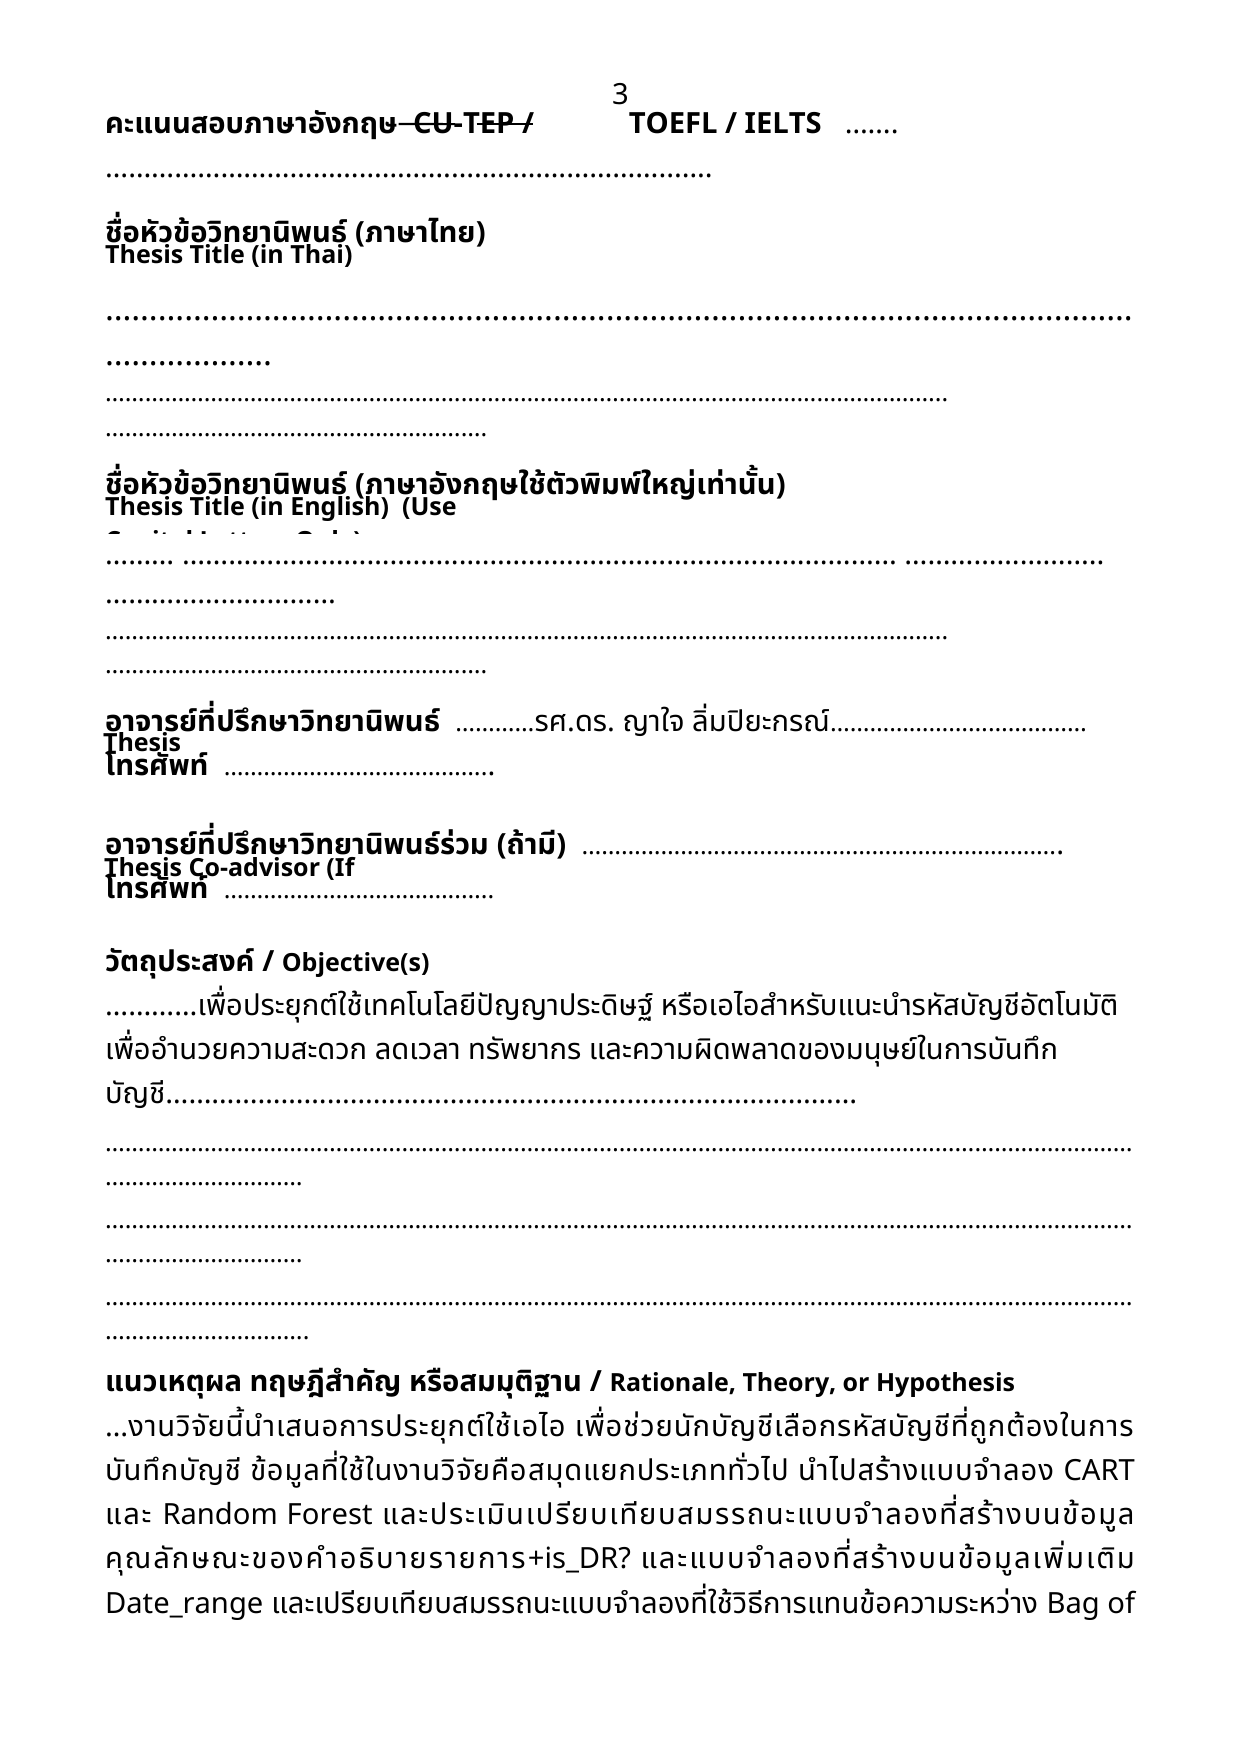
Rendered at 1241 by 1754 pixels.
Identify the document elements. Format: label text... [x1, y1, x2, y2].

text ………………………………………………………………………………………………………………………. [105, 284, 1135, 375]
text ชื่อหัวข้อวิทยานิพนธ์ (ภาษาไทย) [105, 212, 1135, 256]
text ………………………………………………………………………………………………………………..…………………………………………………. [105, 612, 1135, 681]
text ……… ………………………………………………………………………………… ……………………..………………………… [105, 533, 1135, 612]
text ………………………………………………………………………………………………………………..…………………………………………………. [105, 375, 1135, 443]
text อาจารย์ที่ปรึกษาวิทยานิพนธ์ …………รศ.ดร. ญาใจ ลิ่มปิยะกรณ์………………………………… โทรศัพท์ ………………………………….. [105, 700, 1135, 789]
text วัตถุประสงค์ / Objective(s) [105, 940, 1135, 984]
text ……………………………………………………………………………………………………………………………………………………………………. [105, 1278, 1135, 1346]
text …………เพื่อประยุกต์ใช้เทคโนโลยีปัญญาประดิษฐ์ หรือเอไอสำหรับแนะนำรหัสบัญชีอัตโนมัติเพื่ออำนวยความสะดวก ลดเวลา ทรัพยากร และความผิดพลาดของมนุษย์ในการบันทึกบัญชี……………………………………………………………………………… [105, 984, 1135, 1116]
text แนวเหตุผล ทฤษฎีสำคัญ หรือสมมุติฐาน / Rationale, Theory, or Hypothesis [105, 1361, 1135, 1405]
text …………………………………………………………………………………………………………………………………………………………………… [105, 1125, 1135, 1193]
text ชื่อหัวข้อวิทยานิพนธ์ (ภาษาอังกฤษใช้ตัวพิมพ์ใหญ่เท่านั้น) [105, 463, 1135, 507]
text คะแนนสอบภาษาอังกฤษ CU-TEP / TOEFL / IELTS …….………………………………………………………………...…. [105, 102, 1135, 186]
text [105, 1405, 1135, 1626]
text อาจารย์ที่ปรึกษาวิทยานิพนธ์ร่วม (ถ้ามี) ………………………..…………………………………….. โทรศัพท์ …………….………………..….. [105, 823, 1135, 911]
text …………………………………………………………………………………………………………………………………………………………………… [105, 1202, 1135, 1270]
